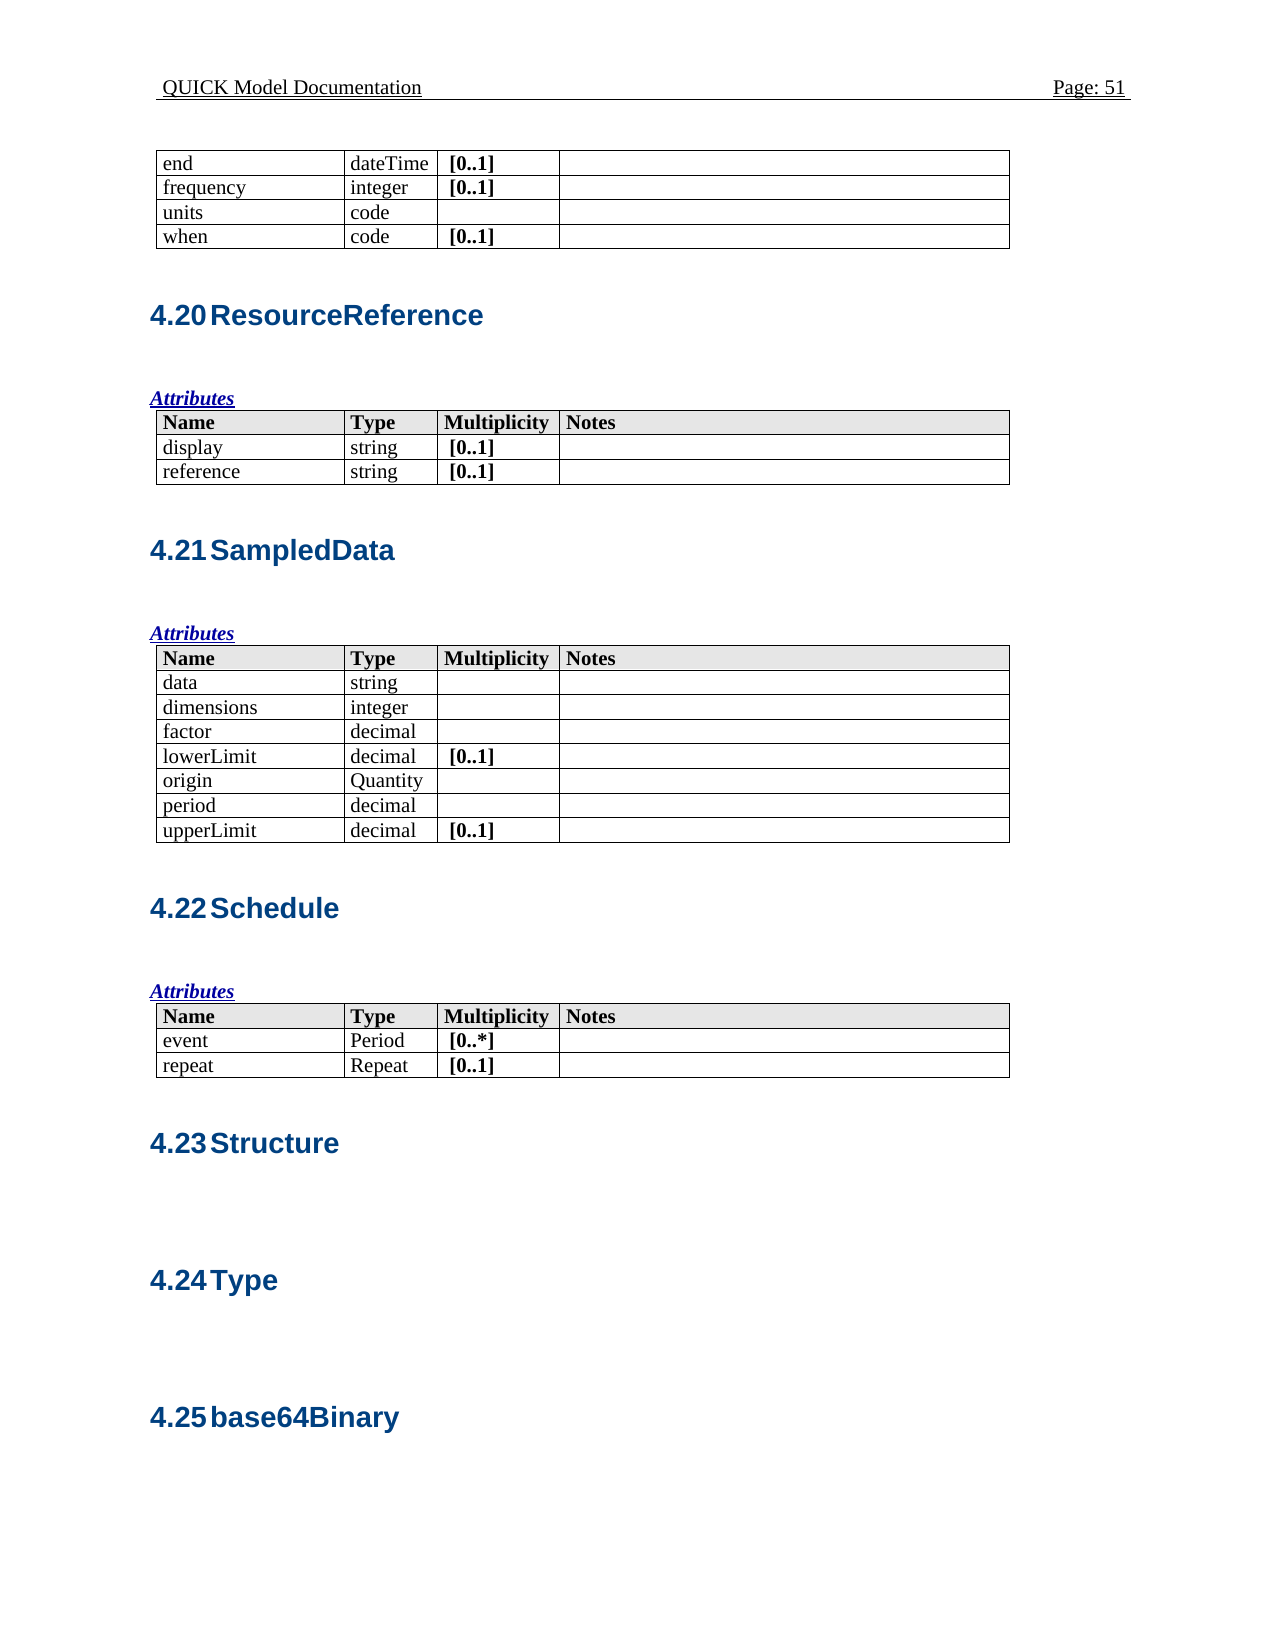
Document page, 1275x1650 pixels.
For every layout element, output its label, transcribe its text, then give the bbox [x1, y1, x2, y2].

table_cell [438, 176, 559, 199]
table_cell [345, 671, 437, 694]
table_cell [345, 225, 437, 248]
subtitle ResourceReference [150, 298, 1125, 331]
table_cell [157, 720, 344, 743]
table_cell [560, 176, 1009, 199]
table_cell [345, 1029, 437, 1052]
list Attributes [150, 386, 1125, 410]
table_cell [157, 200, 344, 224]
subtitle Type [150, 1263, 1125, 1297]
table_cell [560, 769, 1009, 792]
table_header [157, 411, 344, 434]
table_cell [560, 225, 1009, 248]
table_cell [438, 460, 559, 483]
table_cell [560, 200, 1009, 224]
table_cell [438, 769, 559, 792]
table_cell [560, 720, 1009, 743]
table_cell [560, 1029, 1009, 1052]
subtitle Structure [150, 1126, 1125, 1160]
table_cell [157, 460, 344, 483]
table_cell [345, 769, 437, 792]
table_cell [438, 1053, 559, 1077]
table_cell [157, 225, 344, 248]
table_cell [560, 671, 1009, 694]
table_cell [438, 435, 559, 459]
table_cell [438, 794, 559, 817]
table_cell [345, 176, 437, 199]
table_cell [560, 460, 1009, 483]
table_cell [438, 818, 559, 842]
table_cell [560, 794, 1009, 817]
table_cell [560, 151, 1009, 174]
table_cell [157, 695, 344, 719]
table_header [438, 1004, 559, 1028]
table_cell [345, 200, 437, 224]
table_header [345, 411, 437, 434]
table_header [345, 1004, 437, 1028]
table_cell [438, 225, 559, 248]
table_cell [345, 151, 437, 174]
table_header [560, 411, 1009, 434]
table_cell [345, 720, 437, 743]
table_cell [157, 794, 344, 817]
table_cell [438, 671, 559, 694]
list Attributes [150, 621, 1125, 645]
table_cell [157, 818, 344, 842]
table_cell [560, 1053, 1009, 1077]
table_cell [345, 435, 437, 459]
subtitle Schedule [150, 891, 1125, 925]
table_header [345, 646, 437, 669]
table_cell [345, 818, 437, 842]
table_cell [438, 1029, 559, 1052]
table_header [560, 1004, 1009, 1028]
subtitle SampledData [150, 533, 1125, 567]
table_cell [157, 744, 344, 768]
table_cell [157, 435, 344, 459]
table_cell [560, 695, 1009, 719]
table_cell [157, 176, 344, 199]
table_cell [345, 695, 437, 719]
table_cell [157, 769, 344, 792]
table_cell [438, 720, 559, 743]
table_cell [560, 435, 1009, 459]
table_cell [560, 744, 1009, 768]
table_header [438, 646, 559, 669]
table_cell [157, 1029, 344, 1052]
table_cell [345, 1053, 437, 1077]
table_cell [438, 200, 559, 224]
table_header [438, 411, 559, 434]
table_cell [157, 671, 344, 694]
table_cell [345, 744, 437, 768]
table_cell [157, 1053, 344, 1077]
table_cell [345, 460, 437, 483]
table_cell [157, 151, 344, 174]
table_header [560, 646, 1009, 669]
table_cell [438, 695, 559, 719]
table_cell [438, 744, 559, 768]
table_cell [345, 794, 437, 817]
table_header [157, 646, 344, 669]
list Attributes [150, 979, 1125, 1003]
subtitle base64Binary [150, 1400, 1125, 1433]
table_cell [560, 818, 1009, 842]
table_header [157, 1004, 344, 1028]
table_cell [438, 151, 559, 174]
